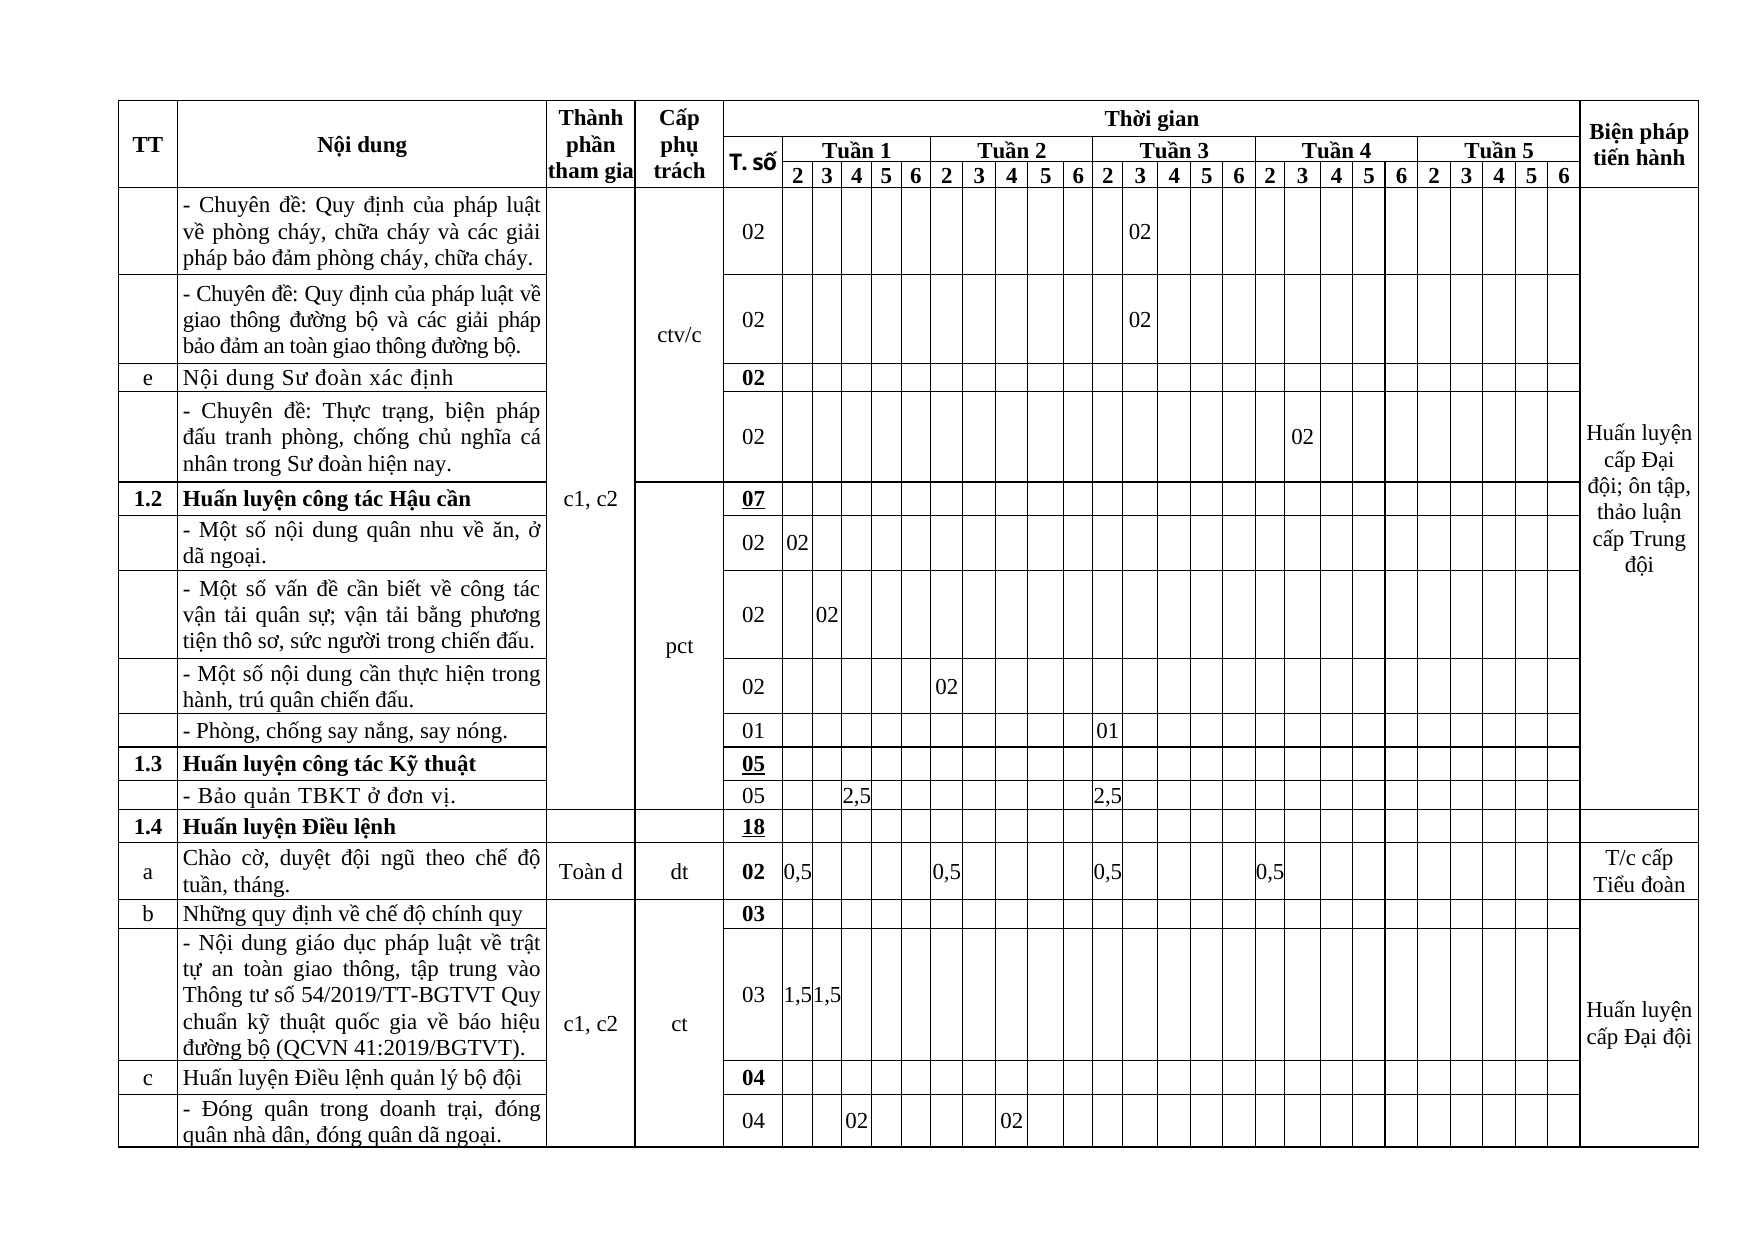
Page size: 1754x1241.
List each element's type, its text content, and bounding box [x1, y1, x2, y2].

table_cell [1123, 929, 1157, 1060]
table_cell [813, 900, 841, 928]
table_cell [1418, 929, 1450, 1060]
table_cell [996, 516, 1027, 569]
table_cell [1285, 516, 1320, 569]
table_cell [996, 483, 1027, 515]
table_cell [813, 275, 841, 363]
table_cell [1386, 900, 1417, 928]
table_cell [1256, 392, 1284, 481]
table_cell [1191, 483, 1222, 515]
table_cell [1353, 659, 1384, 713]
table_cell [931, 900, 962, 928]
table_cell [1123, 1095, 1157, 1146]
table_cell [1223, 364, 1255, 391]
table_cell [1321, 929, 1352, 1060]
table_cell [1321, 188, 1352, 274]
table_header Cấp phụ trách [636, 101, 723, 187]
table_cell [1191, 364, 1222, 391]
table_header Nội dung [178, 101, 546, 187]
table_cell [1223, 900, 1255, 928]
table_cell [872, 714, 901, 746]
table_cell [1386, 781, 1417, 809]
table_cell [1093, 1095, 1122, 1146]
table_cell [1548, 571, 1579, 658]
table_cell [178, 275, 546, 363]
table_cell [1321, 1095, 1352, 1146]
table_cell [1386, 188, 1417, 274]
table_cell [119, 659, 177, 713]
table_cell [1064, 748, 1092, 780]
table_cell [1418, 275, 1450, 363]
table_cell Tuần 1 [783, 137, 930, 161]
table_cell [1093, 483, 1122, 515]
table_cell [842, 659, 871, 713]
table_cell 5 [872, 162, 901, 187]
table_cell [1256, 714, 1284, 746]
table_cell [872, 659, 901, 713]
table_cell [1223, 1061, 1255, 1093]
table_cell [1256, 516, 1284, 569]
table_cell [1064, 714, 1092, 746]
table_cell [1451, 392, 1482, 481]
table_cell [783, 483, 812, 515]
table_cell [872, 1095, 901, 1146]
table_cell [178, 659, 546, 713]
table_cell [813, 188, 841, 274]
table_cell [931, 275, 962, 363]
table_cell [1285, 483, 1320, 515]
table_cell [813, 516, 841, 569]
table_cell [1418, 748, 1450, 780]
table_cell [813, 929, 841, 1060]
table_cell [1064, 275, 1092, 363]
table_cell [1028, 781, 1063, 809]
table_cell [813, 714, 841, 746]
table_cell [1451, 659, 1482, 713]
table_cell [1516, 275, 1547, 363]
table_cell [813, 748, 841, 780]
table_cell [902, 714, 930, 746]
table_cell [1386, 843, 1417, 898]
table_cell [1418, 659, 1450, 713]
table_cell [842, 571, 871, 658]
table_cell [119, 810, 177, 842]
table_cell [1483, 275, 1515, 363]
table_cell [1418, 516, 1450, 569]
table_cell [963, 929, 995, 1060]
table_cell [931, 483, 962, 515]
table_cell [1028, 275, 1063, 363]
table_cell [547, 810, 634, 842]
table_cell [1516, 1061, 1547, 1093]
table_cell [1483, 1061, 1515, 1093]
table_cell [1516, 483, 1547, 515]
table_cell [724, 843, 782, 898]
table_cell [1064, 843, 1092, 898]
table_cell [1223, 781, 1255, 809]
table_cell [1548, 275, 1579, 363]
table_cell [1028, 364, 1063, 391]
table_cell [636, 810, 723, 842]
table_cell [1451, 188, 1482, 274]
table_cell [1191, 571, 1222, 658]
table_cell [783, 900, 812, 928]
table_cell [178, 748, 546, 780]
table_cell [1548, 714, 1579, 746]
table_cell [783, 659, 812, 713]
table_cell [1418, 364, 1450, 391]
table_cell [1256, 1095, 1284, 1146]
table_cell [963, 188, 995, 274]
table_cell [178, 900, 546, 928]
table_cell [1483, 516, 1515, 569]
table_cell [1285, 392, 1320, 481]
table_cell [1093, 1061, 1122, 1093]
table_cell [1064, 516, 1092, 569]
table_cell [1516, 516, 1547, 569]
table_cell 4 [1158, 162, 1190, 187]
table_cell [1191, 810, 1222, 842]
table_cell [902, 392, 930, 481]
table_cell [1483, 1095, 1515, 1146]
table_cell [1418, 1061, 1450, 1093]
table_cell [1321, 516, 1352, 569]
table_cell 6 [1548, 162, 1579, 187]
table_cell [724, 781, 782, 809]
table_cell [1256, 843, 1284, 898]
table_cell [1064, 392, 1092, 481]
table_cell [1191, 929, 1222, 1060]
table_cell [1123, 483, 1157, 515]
table_cell 2 [1093, 162, 1122, 187]
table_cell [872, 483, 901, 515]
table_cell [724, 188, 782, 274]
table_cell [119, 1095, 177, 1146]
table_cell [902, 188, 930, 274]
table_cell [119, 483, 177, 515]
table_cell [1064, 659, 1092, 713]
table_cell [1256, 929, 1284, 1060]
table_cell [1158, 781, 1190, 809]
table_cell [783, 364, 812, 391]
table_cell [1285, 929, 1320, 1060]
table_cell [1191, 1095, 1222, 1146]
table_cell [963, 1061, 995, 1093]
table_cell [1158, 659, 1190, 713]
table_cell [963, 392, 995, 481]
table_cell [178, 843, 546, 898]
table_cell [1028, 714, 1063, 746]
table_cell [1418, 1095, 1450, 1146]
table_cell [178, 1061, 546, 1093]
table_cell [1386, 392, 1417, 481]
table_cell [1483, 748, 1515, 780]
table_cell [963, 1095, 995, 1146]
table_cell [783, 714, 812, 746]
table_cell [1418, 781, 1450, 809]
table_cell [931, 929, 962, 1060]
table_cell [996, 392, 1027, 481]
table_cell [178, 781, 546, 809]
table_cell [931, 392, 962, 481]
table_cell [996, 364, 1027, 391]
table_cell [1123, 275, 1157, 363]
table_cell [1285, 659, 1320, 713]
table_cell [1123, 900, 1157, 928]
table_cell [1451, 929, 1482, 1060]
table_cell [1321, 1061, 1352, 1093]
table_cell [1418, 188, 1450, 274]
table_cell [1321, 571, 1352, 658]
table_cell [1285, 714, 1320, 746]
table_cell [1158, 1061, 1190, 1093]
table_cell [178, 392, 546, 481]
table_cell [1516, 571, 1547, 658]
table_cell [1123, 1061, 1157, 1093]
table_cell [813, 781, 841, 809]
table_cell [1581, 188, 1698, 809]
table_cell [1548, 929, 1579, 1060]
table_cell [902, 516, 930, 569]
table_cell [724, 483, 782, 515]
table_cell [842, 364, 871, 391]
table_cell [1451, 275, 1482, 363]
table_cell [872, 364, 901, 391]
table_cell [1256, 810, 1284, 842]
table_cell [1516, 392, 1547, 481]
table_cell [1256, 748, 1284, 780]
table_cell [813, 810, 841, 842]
table_cell Tuần 4 [1256, 137, 1417, 161]
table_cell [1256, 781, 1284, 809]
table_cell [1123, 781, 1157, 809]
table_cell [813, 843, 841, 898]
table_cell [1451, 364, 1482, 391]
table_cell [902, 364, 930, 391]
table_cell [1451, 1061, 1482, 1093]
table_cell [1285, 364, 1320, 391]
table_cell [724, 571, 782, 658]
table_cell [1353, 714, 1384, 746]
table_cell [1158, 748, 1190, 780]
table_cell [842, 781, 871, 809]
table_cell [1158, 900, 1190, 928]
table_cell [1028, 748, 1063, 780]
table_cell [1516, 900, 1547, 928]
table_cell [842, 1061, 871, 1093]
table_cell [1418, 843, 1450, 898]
table_cell 3 [1123, 162, 1157, 187]
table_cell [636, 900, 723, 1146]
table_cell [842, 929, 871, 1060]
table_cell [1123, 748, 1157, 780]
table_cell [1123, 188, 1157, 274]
table_cell 4 [842, 162, 871, 187]
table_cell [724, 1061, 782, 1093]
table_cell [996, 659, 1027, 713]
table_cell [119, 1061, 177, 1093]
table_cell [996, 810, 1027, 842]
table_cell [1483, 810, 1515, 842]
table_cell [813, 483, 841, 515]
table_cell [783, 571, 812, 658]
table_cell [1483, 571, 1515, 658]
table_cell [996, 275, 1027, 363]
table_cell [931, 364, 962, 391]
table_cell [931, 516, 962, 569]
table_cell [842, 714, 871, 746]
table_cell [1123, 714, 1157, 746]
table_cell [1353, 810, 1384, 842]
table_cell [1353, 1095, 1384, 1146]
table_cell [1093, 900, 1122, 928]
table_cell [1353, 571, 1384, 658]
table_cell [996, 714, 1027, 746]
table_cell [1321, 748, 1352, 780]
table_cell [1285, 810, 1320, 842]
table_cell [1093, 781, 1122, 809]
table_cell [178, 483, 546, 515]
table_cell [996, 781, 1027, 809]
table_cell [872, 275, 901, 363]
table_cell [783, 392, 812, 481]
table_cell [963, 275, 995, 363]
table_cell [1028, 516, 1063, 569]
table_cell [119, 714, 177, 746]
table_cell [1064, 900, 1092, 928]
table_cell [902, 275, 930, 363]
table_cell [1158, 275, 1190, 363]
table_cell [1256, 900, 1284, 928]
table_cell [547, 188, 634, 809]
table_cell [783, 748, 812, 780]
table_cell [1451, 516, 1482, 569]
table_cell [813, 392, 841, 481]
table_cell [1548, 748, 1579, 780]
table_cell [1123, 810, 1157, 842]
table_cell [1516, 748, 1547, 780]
table_cell 4 [1321, 162, 1352, 187]
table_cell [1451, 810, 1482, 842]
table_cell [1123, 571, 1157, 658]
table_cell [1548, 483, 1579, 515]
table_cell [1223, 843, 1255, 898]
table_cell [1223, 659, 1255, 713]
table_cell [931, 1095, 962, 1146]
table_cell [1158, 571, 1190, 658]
table_cell 5 [1353, 162, 1384, 187]
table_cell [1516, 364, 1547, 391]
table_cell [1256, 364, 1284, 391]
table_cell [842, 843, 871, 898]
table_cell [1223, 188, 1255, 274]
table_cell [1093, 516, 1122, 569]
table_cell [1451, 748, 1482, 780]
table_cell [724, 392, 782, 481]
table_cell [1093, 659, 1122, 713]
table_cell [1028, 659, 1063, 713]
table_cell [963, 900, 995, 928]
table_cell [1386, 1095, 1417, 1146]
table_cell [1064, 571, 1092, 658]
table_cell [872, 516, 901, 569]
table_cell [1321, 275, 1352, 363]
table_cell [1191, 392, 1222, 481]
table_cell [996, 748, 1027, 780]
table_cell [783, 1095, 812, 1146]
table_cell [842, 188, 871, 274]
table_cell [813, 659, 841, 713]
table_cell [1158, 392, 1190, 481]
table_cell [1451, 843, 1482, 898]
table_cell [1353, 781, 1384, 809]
table_cell 3 [813, 162, 841, 187]
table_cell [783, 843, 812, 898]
table_header Thời gian [724, 101, 1579, 136]
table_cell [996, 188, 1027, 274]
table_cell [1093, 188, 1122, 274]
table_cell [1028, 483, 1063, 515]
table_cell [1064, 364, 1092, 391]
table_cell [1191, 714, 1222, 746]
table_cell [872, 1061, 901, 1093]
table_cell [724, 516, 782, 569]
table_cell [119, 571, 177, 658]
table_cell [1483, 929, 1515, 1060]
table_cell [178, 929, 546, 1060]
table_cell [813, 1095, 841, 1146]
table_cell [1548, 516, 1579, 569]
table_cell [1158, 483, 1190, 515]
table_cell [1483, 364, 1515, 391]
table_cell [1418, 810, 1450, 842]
table_cell 5 [1516, 162, 1547, 187]
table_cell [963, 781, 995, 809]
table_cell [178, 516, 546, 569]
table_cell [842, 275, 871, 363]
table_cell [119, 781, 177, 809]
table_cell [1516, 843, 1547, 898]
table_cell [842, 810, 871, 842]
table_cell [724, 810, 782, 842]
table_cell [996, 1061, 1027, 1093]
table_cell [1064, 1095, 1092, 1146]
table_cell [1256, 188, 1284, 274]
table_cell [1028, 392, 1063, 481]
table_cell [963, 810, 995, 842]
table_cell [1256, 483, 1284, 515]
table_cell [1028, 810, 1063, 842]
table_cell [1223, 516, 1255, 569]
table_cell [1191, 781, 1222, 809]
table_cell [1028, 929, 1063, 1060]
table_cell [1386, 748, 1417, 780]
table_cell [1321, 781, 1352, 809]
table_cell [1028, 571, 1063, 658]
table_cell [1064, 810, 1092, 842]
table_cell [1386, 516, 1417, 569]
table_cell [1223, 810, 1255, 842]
table_header Thành phần tham gia [547, 101, 634, 187]
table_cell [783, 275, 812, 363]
table_cell 3 [1285, 162, 1320, 187]
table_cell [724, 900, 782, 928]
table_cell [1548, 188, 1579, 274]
table_cell 4 [1483, 162, 1515, 187]
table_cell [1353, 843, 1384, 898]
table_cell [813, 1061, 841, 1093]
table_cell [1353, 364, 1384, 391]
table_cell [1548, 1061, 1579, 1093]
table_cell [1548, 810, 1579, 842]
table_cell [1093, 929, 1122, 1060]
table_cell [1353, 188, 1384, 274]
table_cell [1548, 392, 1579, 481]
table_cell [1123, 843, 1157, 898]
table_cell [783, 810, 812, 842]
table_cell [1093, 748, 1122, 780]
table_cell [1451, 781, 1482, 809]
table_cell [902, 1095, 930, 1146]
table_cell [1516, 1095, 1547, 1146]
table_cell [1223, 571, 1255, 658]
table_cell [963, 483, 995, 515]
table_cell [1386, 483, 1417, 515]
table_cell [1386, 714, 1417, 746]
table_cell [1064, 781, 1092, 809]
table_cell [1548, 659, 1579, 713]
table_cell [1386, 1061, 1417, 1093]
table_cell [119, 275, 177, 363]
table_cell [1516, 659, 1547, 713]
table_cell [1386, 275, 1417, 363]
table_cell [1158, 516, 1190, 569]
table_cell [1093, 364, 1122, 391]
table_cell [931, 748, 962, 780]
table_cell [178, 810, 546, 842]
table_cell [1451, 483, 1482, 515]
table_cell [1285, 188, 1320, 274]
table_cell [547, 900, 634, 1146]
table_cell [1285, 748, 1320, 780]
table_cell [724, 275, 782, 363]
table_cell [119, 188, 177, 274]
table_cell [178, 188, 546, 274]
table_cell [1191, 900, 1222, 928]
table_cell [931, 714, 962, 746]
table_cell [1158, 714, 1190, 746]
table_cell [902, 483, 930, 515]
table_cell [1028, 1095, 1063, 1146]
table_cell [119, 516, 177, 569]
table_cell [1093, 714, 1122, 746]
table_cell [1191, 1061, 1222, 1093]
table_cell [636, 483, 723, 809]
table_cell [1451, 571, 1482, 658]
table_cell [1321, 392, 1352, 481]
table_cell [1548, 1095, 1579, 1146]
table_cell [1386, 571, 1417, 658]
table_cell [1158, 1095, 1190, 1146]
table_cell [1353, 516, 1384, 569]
table_cell T. số [724, 137, 782, 187]
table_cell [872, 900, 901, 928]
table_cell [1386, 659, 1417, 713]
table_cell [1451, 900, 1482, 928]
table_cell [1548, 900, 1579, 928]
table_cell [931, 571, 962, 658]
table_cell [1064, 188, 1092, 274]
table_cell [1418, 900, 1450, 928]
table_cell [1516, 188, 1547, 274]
table_cell Tuần 5 [1418, 137, 1579, 161]
table_cell 3 [1451, 162, 1482, 187]
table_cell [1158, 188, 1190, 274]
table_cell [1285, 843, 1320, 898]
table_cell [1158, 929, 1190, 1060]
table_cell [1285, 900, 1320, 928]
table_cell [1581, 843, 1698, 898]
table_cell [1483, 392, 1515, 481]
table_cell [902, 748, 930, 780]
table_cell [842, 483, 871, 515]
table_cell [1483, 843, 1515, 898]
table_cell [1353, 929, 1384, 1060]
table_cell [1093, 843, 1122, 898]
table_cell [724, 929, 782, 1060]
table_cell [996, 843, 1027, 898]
table_cell 6 [902, 162, 930, 187]
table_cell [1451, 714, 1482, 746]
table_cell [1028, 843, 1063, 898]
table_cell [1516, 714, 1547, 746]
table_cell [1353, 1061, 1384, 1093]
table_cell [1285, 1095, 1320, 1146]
table_cell 2 [931, 162, 962, 187]
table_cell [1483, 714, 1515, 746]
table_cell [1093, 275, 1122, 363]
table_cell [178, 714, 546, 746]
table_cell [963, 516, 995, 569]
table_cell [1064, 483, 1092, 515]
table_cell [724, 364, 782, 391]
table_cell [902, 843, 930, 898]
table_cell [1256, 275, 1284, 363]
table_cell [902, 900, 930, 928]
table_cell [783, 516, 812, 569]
table_cell 5 [1028, 162, 1063, 187]
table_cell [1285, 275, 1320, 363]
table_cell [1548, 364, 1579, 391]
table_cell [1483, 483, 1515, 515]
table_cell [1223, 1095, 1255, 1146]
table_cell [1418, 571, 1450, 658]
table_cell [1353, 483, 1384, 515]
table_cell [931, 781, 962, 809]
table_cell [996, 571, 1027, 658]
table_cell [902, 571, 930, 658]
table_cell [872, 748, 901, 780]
table_cell Tuần 2 [931, 137, 1092, 161]
table_header Biện pháp tiến hành [1581, 101, 1698, 187]
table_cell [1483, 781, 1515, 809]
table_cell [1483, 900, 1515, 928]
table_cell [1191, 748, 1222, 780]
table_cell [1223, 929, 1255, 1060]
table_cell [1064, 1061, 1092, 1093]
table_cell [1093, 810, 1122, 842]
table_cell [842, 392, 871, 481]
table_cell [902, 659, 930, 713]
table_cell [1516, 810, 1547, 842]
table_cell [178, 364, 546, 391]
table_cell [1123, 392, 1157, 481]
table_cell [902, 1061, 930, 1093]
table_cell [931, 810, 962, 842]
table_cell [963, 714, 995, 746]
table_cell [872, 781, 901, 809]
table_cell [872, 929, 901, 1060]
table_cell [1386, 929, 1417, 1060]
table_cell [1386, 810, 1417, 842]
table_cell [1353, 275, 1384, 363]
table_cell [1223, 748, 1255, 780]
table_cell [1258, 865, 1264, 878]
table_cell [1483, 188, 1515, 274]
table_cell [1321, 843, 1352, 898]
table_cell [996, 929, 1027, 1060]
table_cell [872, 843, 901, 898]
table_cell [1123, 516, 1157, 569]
table_cell 6 [1223, 162, 1255, 187]
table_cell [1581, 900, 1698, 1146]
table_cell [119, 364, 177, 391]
table_cell 6 [1064, 162, 1092, 187]
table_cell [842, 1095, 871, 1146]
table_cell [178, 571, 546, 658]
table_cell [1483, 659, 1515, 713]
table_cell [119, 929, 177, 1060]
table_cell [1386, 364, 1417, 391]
table_cell 2 [1256, 162, 1284, 187]
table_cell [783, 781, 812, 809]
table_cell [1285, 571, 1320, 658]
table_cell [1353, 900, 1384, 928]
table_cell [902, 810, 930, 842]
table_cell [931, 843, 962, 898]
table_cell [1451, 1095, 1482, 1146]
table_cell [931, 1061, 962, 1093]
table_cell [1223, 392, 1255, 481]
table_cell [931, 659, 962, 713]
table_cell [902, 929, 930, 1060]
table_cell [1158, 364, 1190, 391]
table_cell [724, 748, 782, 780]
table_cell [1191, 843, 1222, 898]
table_cell 4 [996, 162, 1027, 187]
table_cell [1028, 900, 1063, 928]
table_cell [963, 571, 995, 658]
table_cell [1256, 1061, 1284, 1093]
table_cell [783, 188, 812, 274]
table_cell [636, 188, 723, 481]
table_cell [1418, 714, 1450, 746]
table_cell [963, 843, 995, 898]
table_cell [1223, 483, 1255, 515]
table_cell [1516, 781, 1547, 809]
table_cell 3 [963, 162, 995, 187]
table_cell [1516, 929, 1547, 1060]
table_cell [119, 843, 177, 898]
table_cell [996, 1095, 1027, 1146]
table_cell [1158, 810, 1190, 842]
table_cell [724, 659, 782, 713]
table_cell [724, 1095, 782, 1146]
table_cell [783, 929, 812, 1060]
table_cell Tuần 3 [1093, 137, 1255, 161]
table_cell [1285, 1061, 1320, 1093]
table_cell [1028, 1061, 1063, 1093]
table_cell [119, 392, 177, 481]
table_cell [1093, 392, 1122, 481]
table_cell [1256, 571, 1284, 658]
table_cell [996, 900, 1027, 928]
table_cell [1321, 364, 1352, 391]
table_cell 2 [1418, 162, 1450, 187]
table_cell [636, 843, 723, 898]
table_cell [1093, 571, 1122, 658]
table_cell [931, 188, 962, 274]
table_cell 2 [783, 162, 812, 187]
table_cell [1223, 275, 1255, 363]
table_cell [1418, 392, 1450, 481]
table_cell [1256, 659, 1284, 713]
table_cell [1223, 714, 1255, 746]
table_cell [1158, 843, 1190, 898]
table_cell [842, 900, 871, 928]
table_cell 5 [1191, 162, 1222, 187]
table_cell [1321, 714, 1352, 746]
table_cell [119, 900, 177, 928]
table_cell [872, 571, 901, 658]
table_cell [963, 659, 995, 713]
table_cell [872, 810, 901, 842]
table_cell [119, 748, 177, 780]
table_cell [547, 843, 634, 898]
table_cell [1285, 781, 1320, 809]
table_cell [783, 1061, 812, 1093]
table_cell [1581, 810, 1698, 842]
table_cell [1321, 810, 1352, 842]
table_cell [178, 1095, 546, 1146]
table_header TT [119, 101, 177, 187]
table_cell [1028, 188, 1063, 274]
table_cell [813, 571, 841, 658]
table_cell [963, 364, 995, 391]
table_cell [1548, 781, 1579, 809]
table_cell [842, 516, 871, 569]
table_cell 6 [1386, 162, 1417, 187]
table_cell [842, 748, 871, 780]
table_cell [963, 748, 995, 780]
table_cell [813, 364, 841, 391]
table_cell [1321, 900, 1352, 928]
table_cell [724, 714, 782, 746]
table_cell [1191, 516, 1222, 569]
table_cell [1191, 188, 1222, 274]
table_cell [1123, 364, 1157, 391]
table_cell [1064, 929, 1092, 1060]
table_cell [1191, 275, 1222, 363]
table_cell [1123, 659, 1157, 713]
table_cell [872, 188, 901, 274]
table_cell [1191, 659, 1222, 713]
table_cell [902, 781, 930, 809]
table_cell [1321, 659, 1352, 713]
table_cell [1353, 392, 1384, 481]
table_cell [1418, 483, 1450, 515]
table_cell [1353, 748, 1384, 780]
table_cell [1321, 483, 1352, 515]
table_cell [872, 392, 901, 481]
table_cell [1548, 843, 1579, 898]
